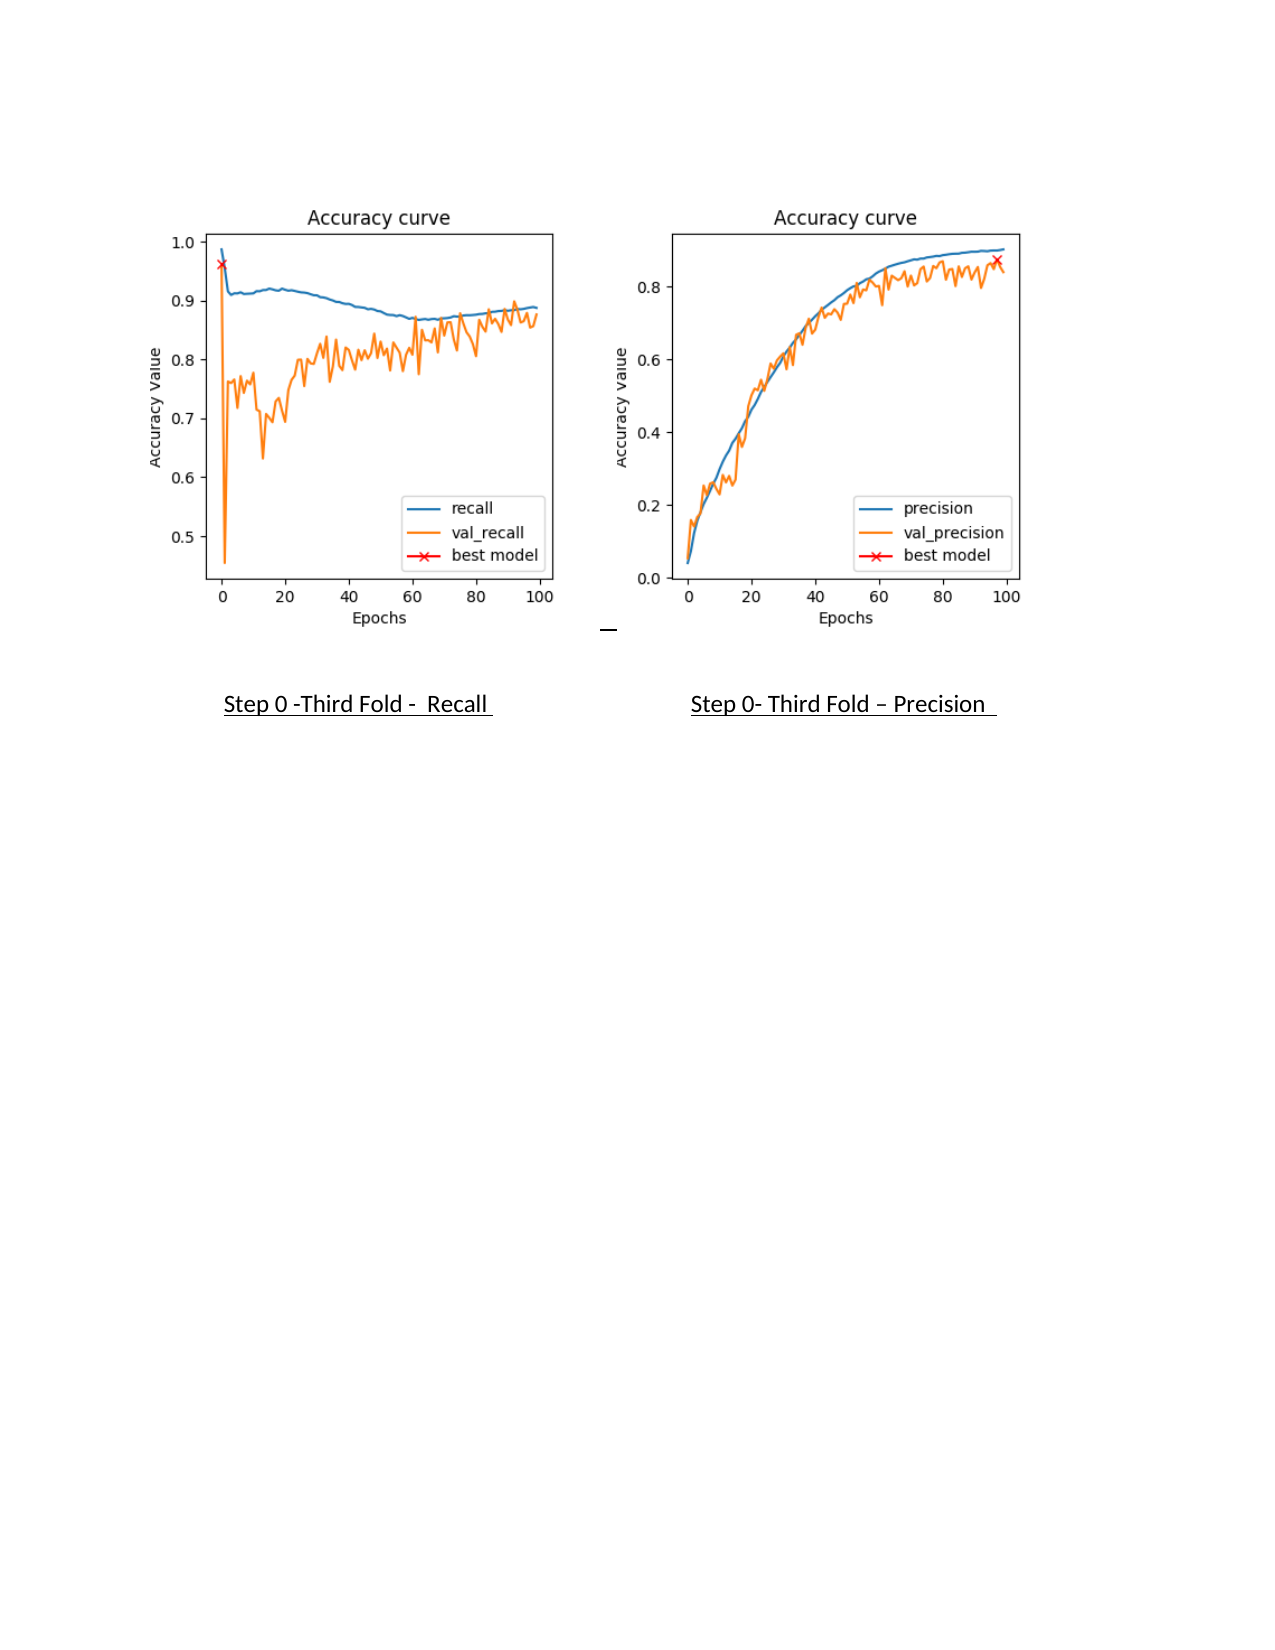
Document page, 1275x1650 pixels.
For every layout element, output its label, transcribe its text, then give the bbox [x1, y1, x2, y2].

picture [150, 180, 597, 628]
picture [617, 180, 1064, 628]
text Step 0 -Third Fold - Recall Step 0- Third Fold – Precision [150, 658, 1125, 719]
